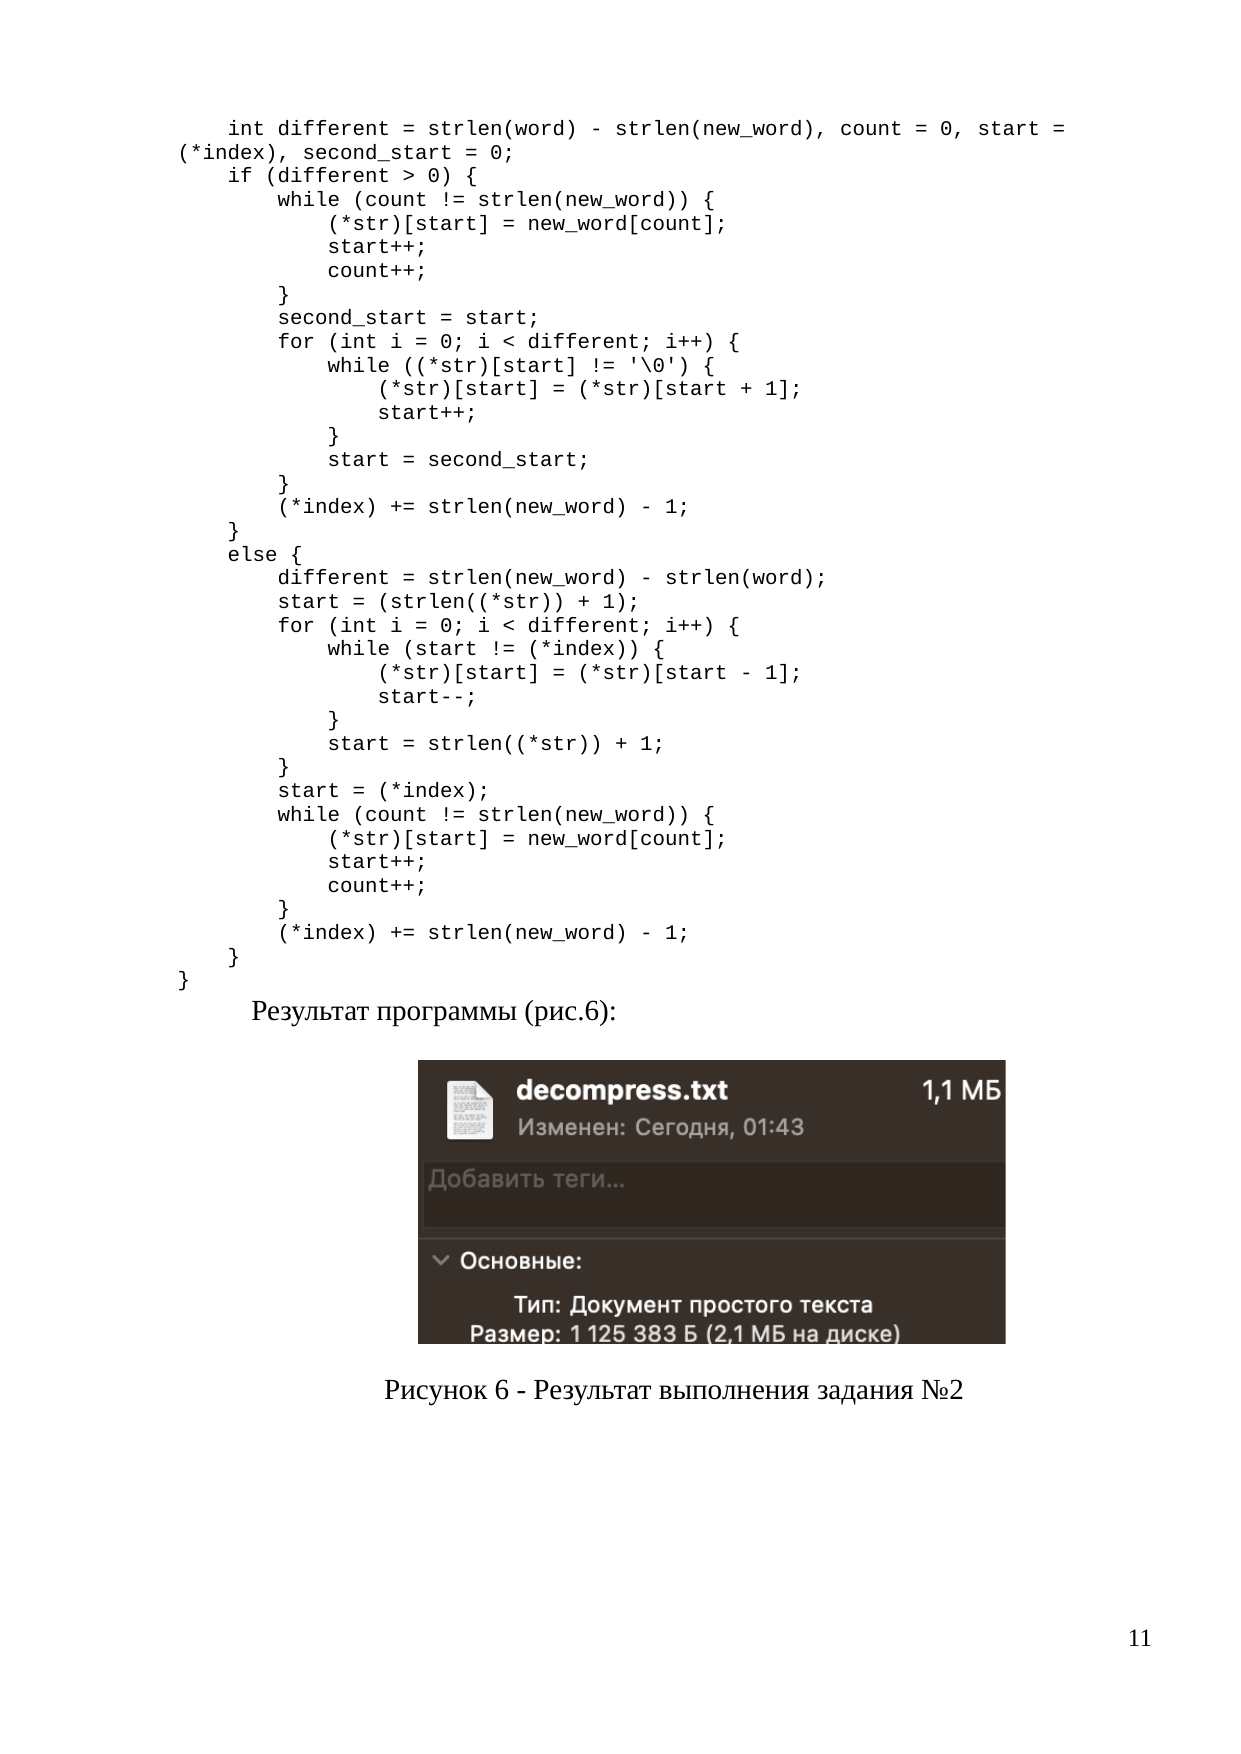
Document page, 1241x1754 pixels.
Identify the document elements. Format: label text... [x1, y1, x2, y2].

text count++; [177, 260, 1152, 284]
text while (count != strlen(new_word)) { [177, 189, 1152, 213]
text count++; [177, 875, 1152, 898]
text if (different > 0) { [177, 165, 1152, 189]
text } [177, 969, 1152, 993]
text start = (*index); [177, 780, 1152, 804]
text for (int i = 0; i < different; i++) { [177, 615, 1152, 638]
text } [177, 757, 1152, 780]
text (*index) += strlen(new_word) - 1; [177, 496, 1152, 520]
picture [418, 1060, 1006, 1344]
text (*index) += strlen(new_word) - 1; [177, 922, 1152, 946]
text int different = strlen(word) - strlen(new_word), count = 0, start = (*index), second_start = 0; [177, 118, 1152, 165]
text start = strlen((*str)) + 1; [177, 733, 1152, 757]
text (*str)[start] = (*str)[start + 1]; [177, 378, 1152, 402]
text Результат программы (рис.6): [177, 993, 1152, 1027]
text } [177, 709, 1152, 733]
text start++; [177, 402, 1152, 426]
text second_start = start; [177, 307, 1152, 331]
text start++; [177, 851, 1152, 875]
text start = (strlen((*str)) + 1); [177, 591, 1152, 615]
text (*str)[start] = (*str)[start - 1]; [177, 662, 1152, 686]
text } [177, 946, 1152, 969]
text start = second_start; [177, 449, 1152, 473]
text } [177, 284, 1152, 307]
text while (count != strlen(new_word)) { [177, 804, 1152, 827]
text } [177, 426, 1152, 449]
text } [177, 520, 1152, 544]
text } [177, 473, 1152, 496]
text different = strlen(new_word) - strlen(word); [177, 567, 1152, 591]
text while ((*str)[start] != '\0') { [177, 354, 1152, 378]
text (*str)[start] = new_word[count]; [177, 213, 1152, 236]
text (*str)[start] = new_word[count]; [177, 827, 1152, 851]
text while (start != (*index)) { [177, 638, 1152, 662]
text Рисунок 6 - Результат выполнения задания №2 [177, 1372, 1152, 1406]
text else { [177, 544, 1152, 567]
text start--; [177, 686, 1152, 709]
text start++; [177, 236, 1152, 260]
text } [177, 898, 1152, 922]
text for (int i = 0; i < different; i++) { [177, 331, 1152, 354]
